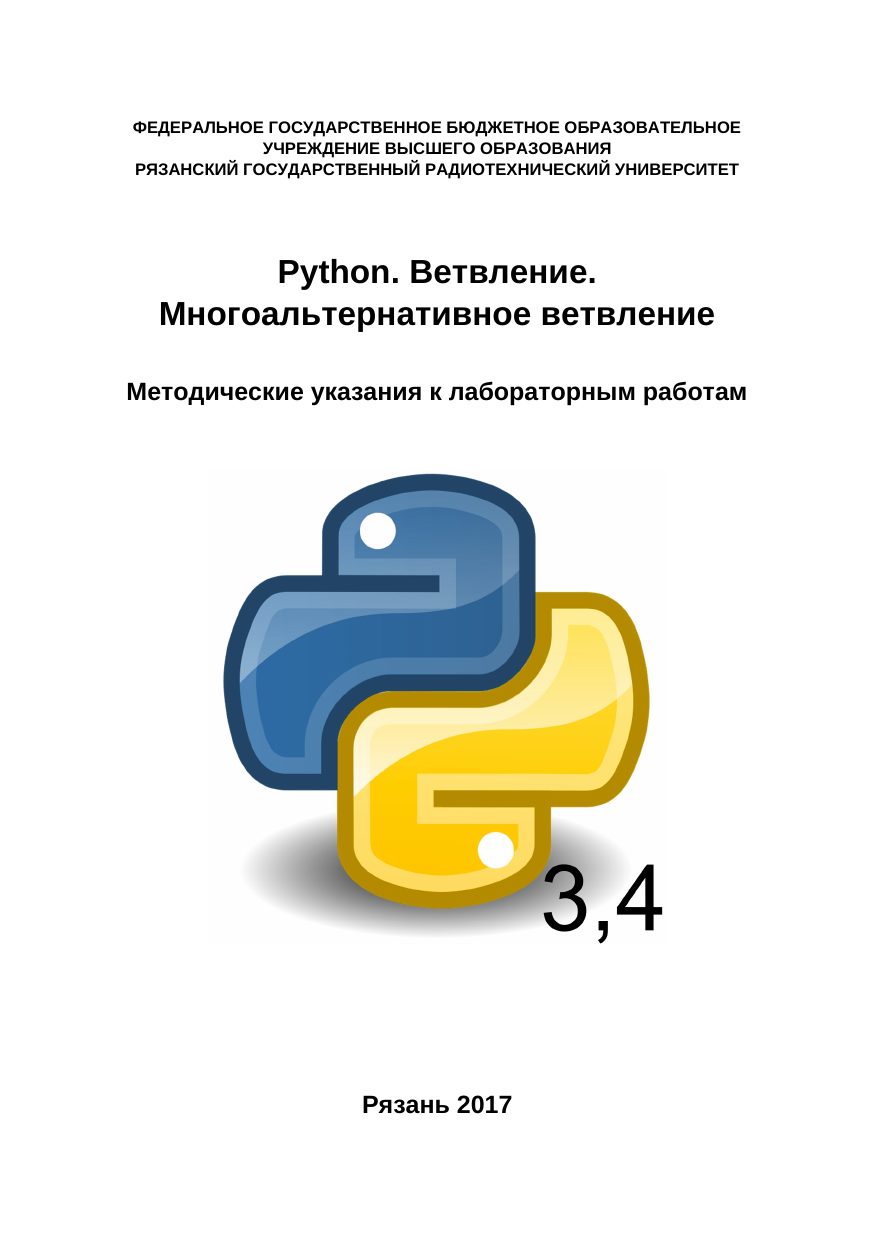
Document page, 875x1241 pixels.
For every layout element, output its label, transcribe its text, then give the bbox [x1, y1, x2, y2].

text ФЕДЕРАЛЬНОЕ ГОСУДАРСТВЕННОЕ БЮДЖЕТНОЕ ОБРАЗОВАТЕЛЬНОЕ УЧРЕЖДЕНИЕ ВЫСШЕГО ОБРАЗОВАНИЯ [118, 118, 756, 158]
text Рязань 2017 [118, 1090, 756, 1119]
text Методические указания к лабораторным работам [118, 377, 756, 405]
picture [207, 469, 667, 944]
text Python. Ветвление. Многоальтернативное ветвление [118, 252, 756, 332]
text РЯЗАНСКИЙ ГОСУДАРСТВЕННЫЙ РАДИОТЕХНИЧЕСКИЙ УНИВЕРСИТЕТ [118, 159, 756, 178]
